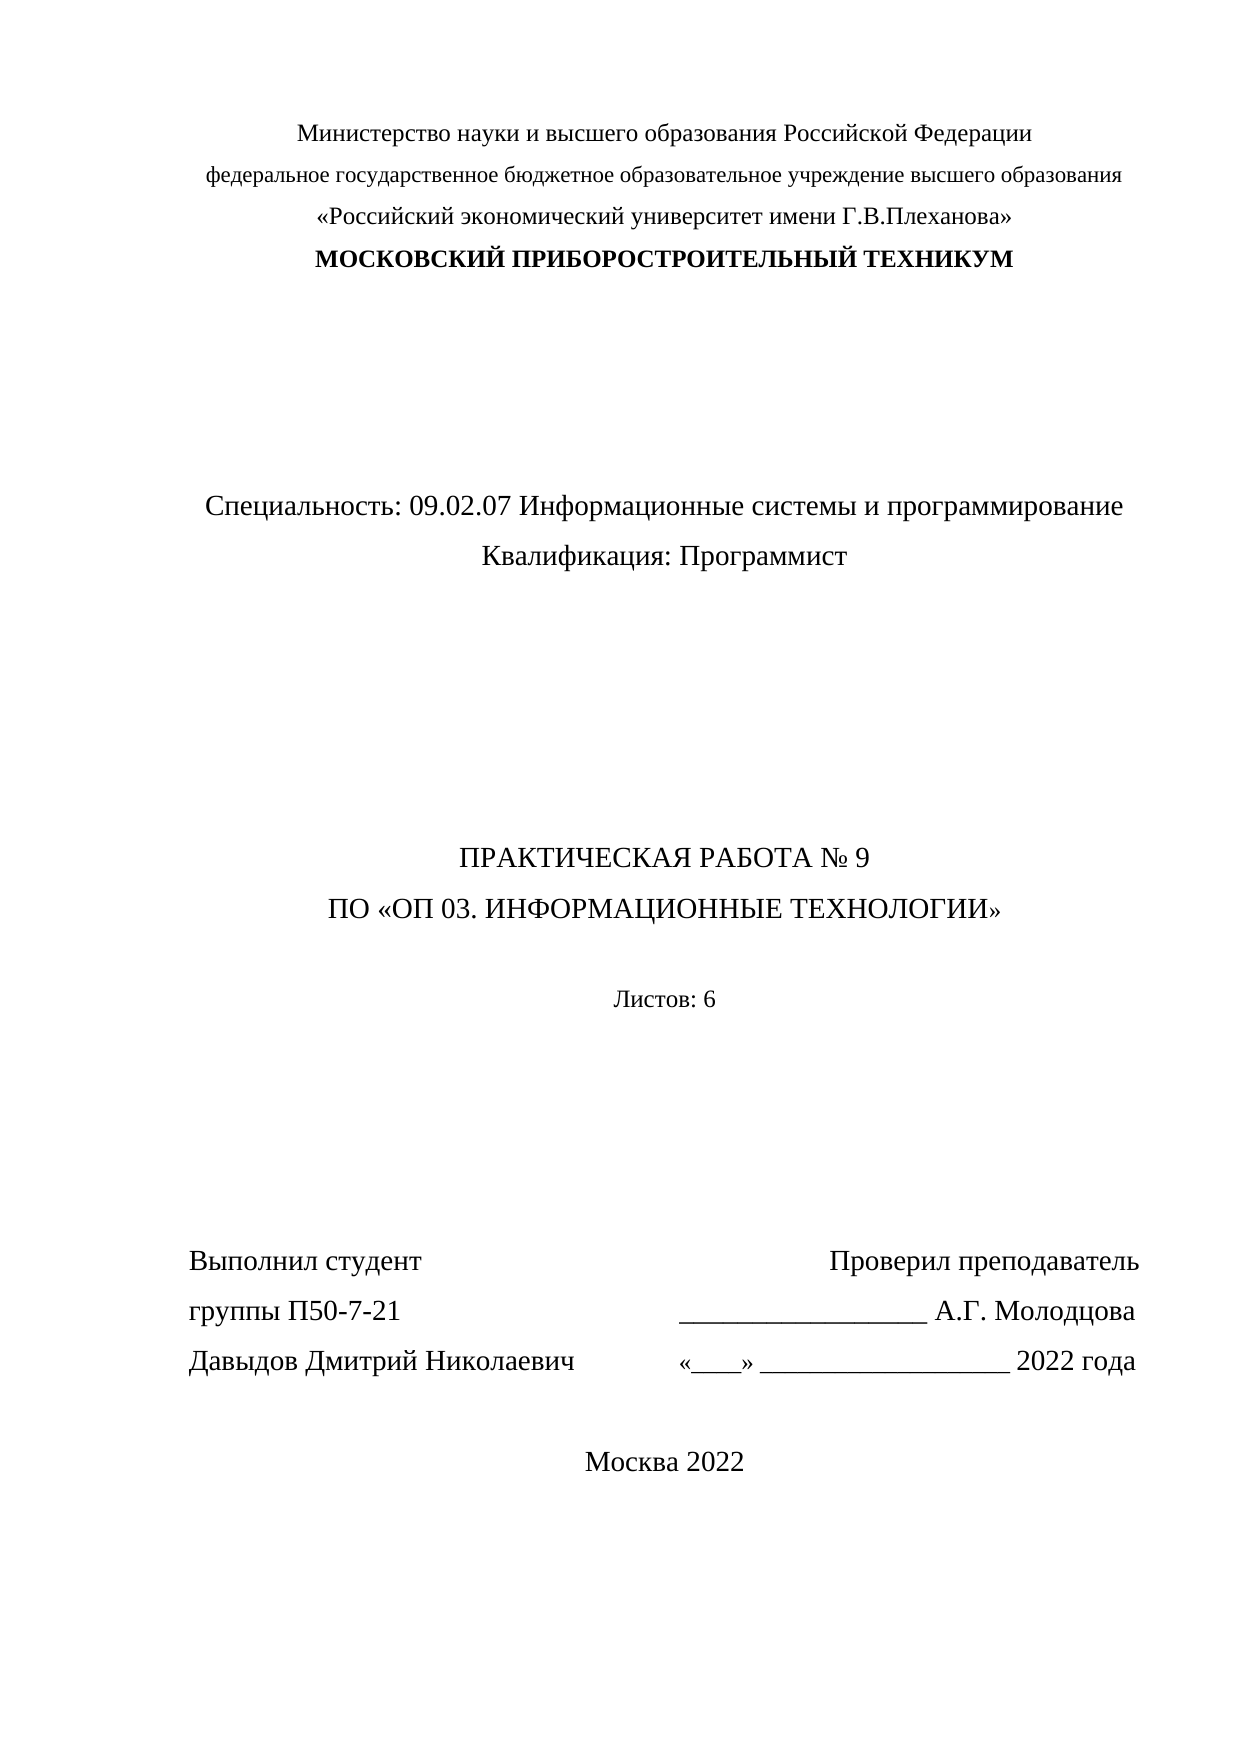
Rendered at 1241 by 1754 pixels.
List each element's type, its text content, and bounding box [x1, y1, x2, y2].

text ПО «ОП 03. ИНФОРМАЦИОННЫЕ ТЕХНОЛОГИИ» [177, 891, 1152, 924]
table_cell группы П50-7-21 [177, 1293, 664, 1343]
table_cell Давыдов Дмитрий Николаевич [177, 1343, 664, 1393]
table_cell _________________ А.Г. Молодцова [664, 1293, 1151, 1343]
text «Российский экономический университет имени Г.В.Плеханова» [177, 201, 1152, 229]
text МОСКОВСКИЙ ПРИБОРОСТРОИТЕЛЬНЫЙ ТЕХНИКУМ [177, 244, 1152, 273]
table_header Выполнил студент [177, 1243, 664, 1293]
text Квалификация: Программист [177, 538, 1152, 572]
text Москва 2022 [177, 1444, 1152, 1477]
table_header Проверил преподаватель [664, 1243, 1151, 1293]
text Листов: 6 [177, 984, 1152, 1013]
table_cell «____» ____________________ 2022 года [664, 1343, 1151, 1393]
text Министерство науки и высшего образования Российской Федерации [177, 118, 1152, 147]
text ПРАКТИЧЕСКАЯ РАБОТА № 9 [177, 840, 1152, 874]
text федеральное государственное бюджетное образовательное учреждение высшего образования [177, 161, 1152, 188]
text Специальность: 09.02.07 Информационные системы и программирование [177, 488, 1152, 522]
